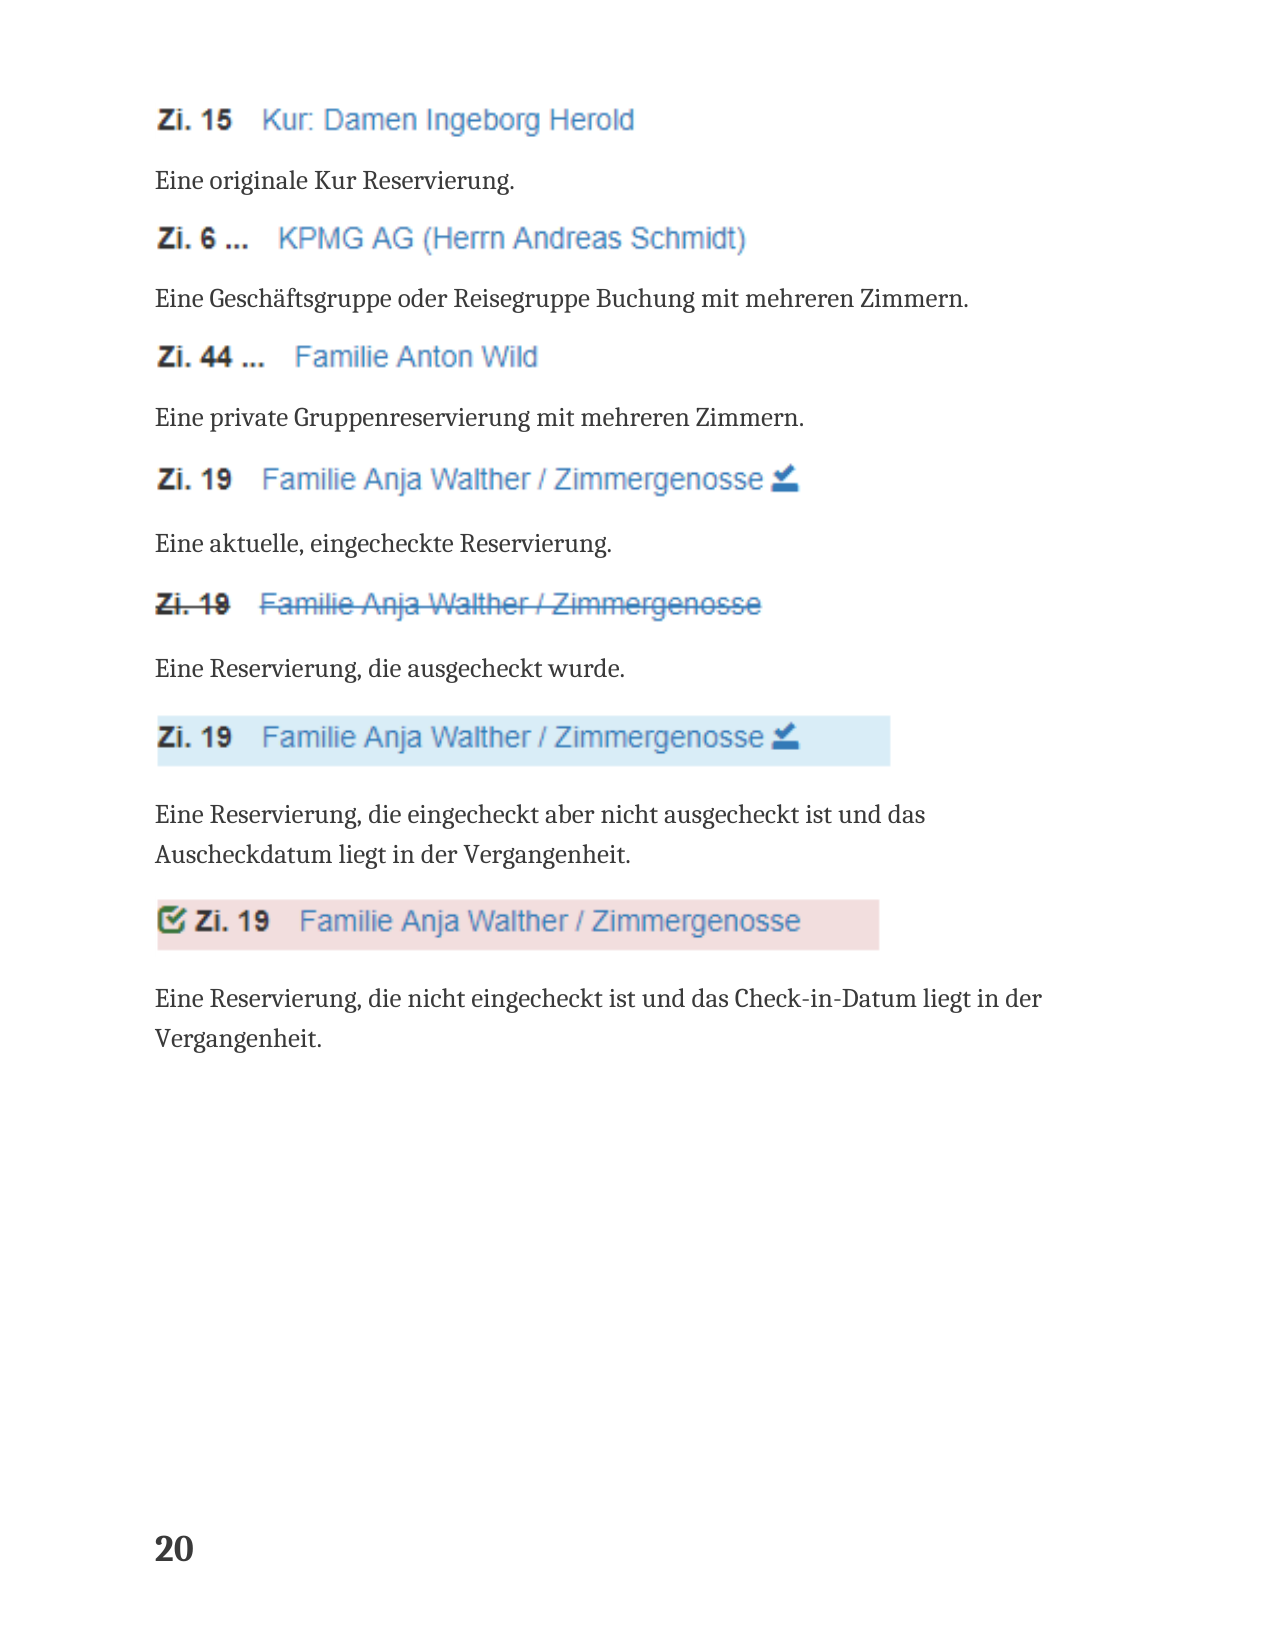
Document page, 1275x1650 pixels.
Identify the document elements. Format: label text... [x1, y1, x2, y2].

picture [154, 710, 894, 773]
picture [154, 585, 767, 628]
text Eine originale Kur Reservierung. [154, 165, 1048, 196]
text Eine Geschäftsgruppe oder Reisegruppe Buchung mit mehreren Zimmern. [154, 283, 1048, 314]
text Eine Reservierung, die ausgecheckt wurde. [154, 653, 1048, 684]
text Eine Reservierung, die nicht eingecheckt ist und das Check-in-Datum liegt in der Vergangenheit. [154, 983, 1048, 1054]
text Eine aktuelle, eingecheckte Reservierung. [154, 528, 1048, 560]
picture [154, 458, 813, 503]
picture [154, 340, 549, 376]
text Eine Reservierung, die eingecheckt aber nicht ausgecheckt ist und das Auscheckdatum liegt in der Vergangenheit. [154, 799, 1048, 870]
picture [154, 222, 755, 258]
picture [154, 896, 886, 957]
picture [154, 103, 642, 139]
text Eine private Gruppenreservierung mit mehreren Zimmern. [154, 402, 1048, 433]
